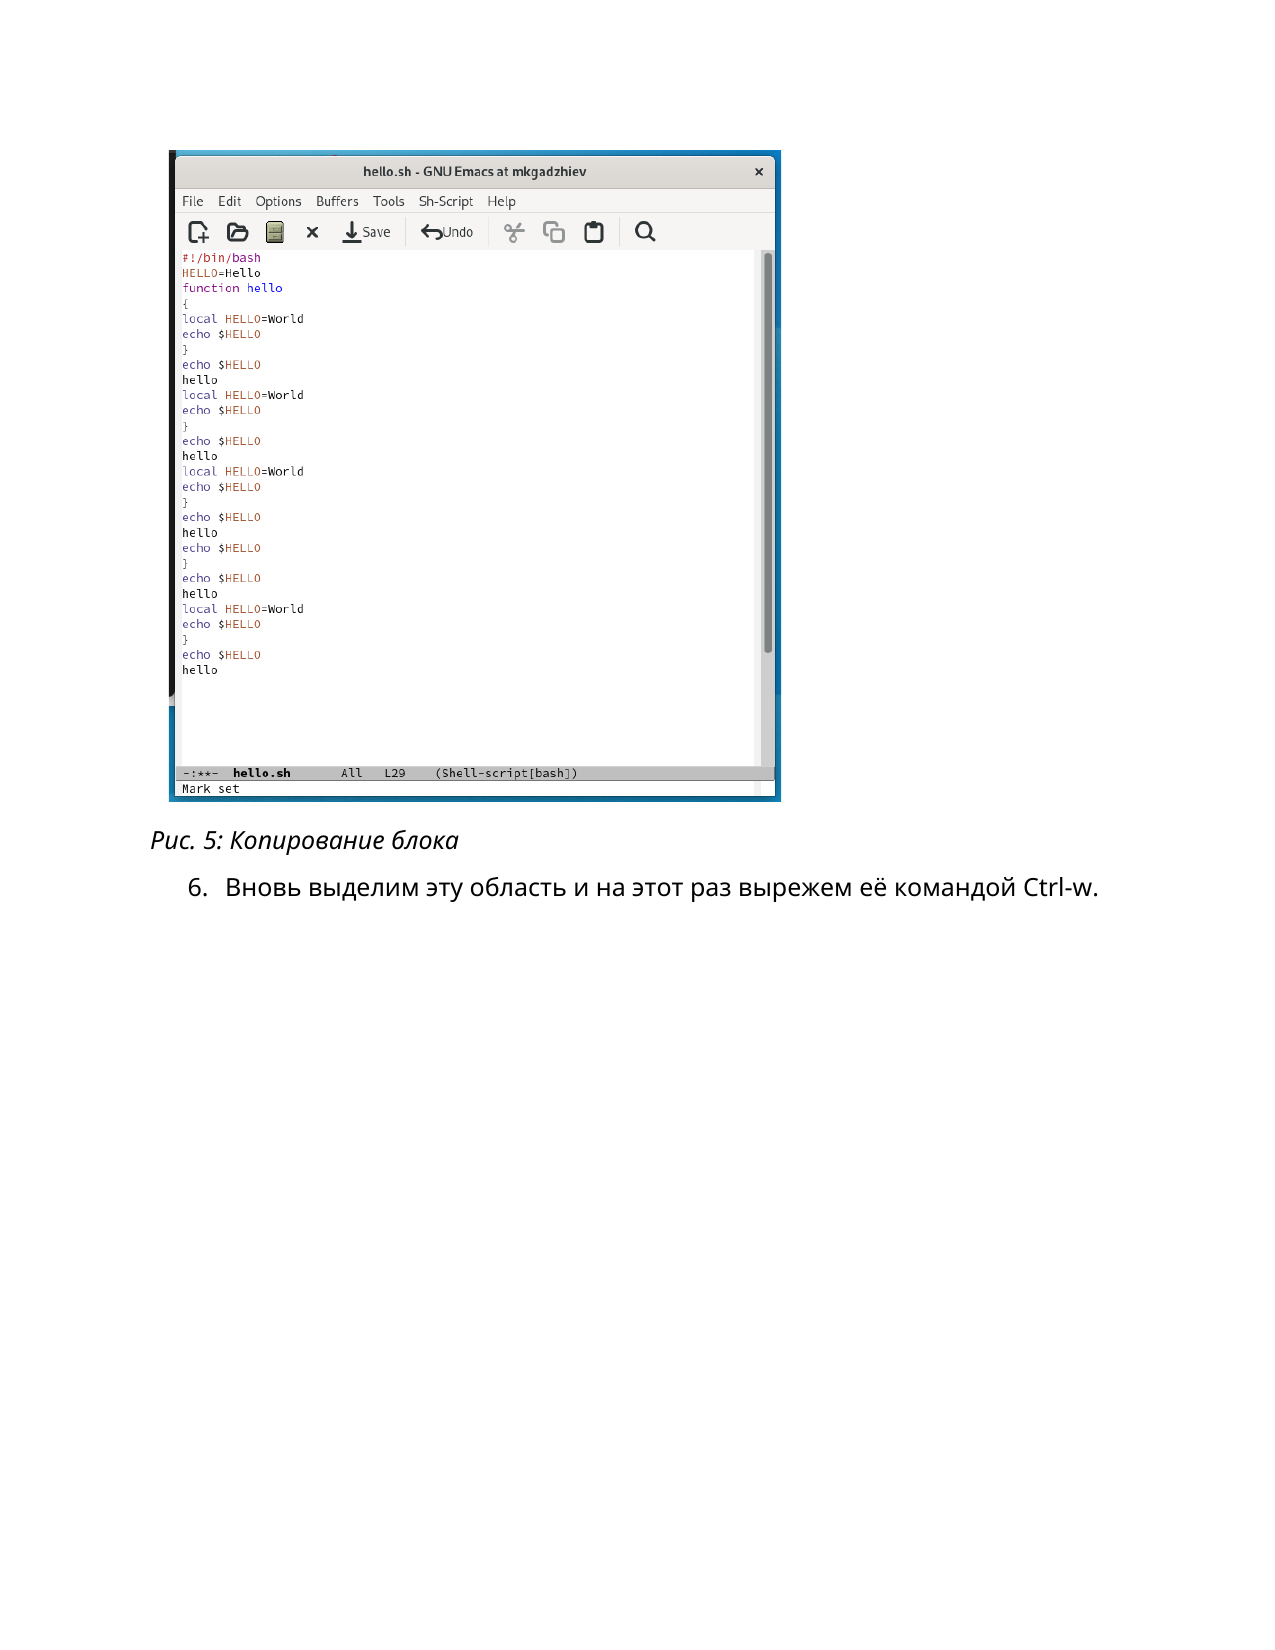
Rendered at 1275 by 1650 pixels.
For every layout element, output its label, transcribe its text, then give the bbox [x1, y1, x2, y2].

list Вновь выделим эту область и на этот раз вырежем её командой Ctrl-w. [187, 869, 1125, 903]
picture [168, 150, 782, 802]
text Рис. 5: Копирование блока [150, 823, 1125, 857]
